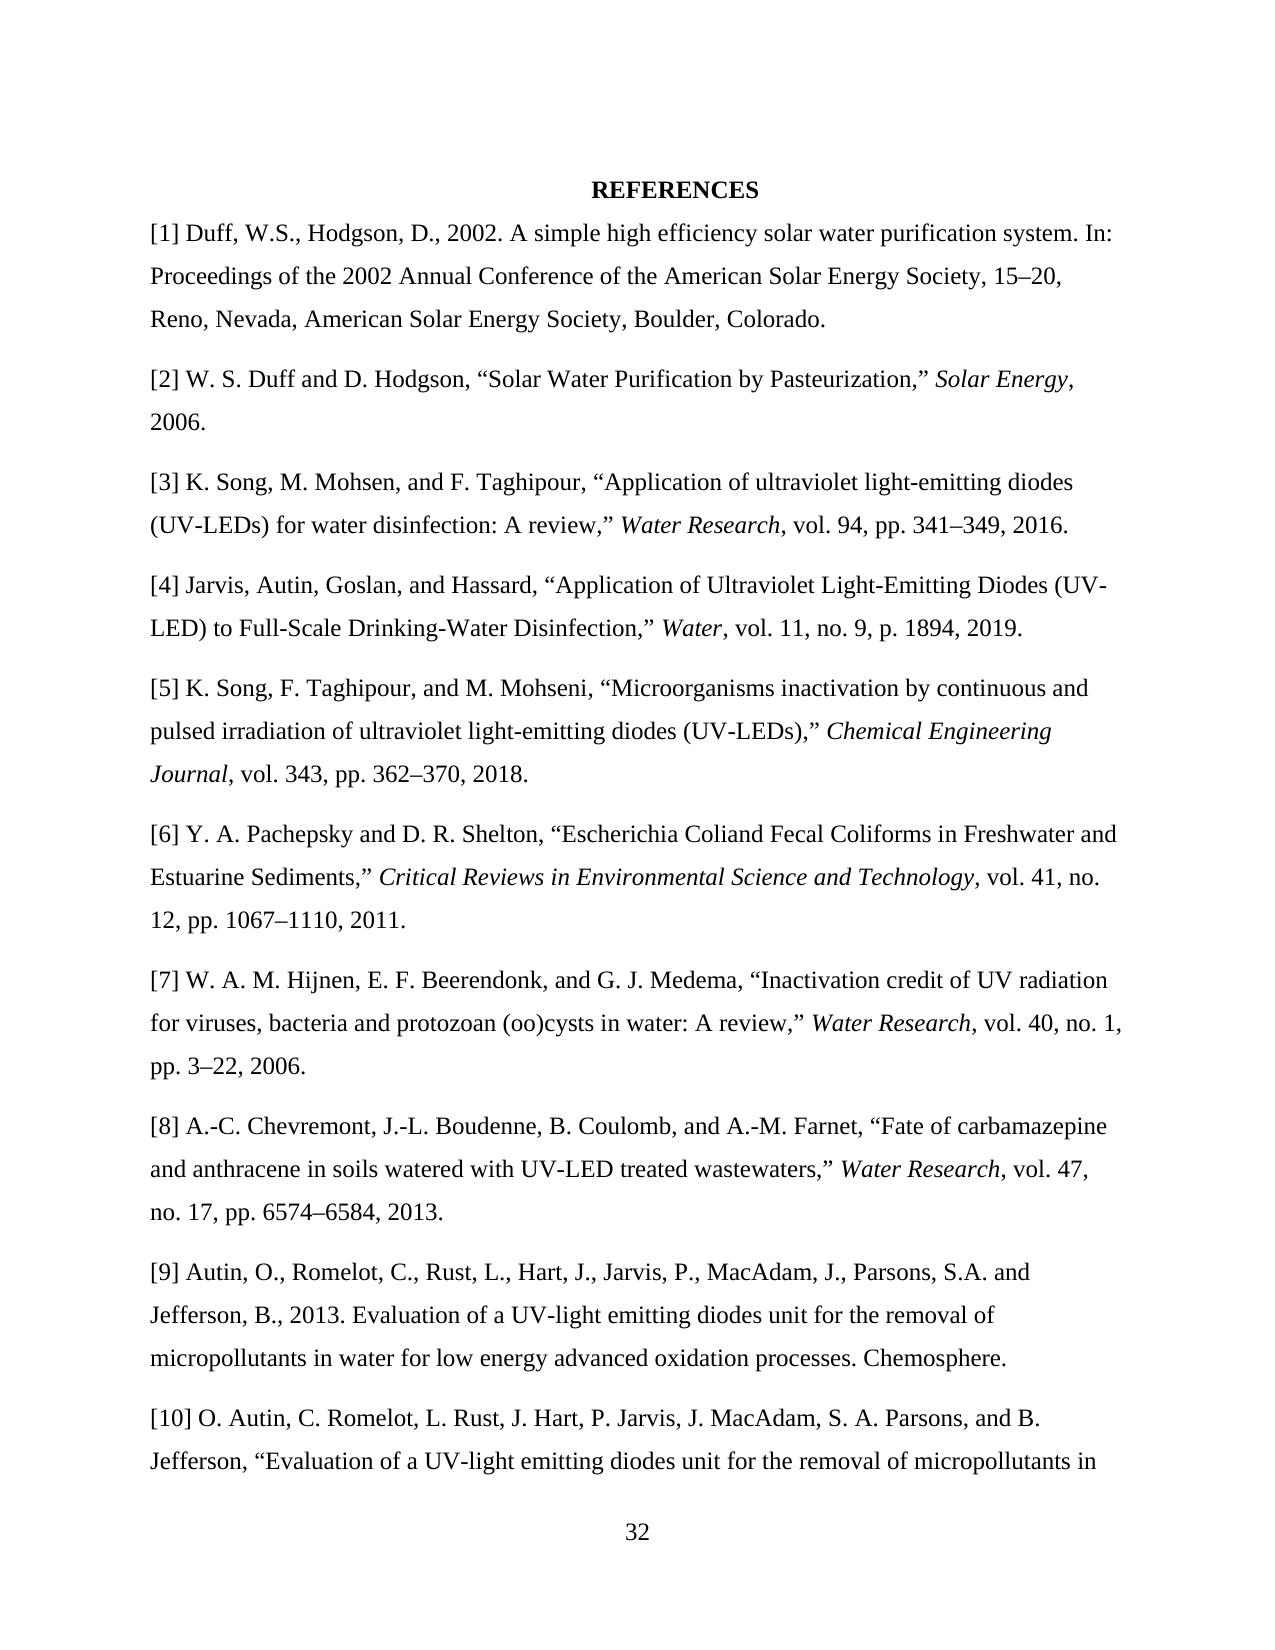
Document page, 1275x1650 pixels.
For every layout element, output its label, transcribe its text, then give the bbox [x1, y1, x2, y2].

text [8] A.-C. Chevremont, J.-L. Boudenne, B. Coulomb, and A.-M. Farnet, “Fate of carbamazepine and anthracene in soils watered with UV-LED treated wastewaters,” Water Research, vol. 47, no. 17, pp. 6574–6584, 2013. [150, 1111, 1125, 1226]
text [3] K. Song, M. Mohsen, and F. Taghipour, “Application of ultraviolet light-emitting diodes (UV-LEDs) for water disinfection: A review,” Water Research, vol. 94, pp. 341–349, 2016. [150, 467, 1125, 539]
text [4] Jarvis, Autin, Goslan, and Hassard, “Application of Ultraviolet Light-Emitting Diodes (UV-LED) to Full-Scale Drinking-Water Disinfection,” Water, vol. 11, no. 9, p. 1894, 2019. [150, 570, 1125, 642]
text [1] Duff, W.S., Hodgson, D., 2002. A simple high efficiency solar water purification system. In: Proceedings of the 2002 Annual Conference of the American Solar Energy Society, 15–20, Reno, Nevada, American Solar Energy Society, Boulder, Colorado. [150, 218, 1125, 333]
subtitle REFERENCES [225, 175, 1125, 204]
text [2] W. S. Duff and D. Hodgson, “Solar Water Purification by Pasteurization,” Solar Energy, 2006. [150, 364, 1125, 436]
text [150, 1403, 1125, 1475]
text [5] K. Song, F. Taghipour, and M. Mohseni, “Microorganisms inactivation by continuous and pulsed irradiation of ultraviolet light-emitting diodes (UV-LEDs),” Chemical Engineering Journal, vol. 343, pp. 362–370, 2018. [150, 673, 1125, 788]
text [9] Autin, O., Romelot, C., Rust, L., Hart, J., Jarvis, P., MacAdam, J., Parsons, S.A. and Jefferson, B., 2013. Evaluation of a UV-light emitting diodes unit for the removal of micropollutants in water for low energy advanced oxidation processes. Chemosphere. [150, 1257, 1125, 1372]
text [7] W. A. M. Hijnen, E. F. Beerendonk, and G. J. Medema, “Inactivation credit of UV radiation for viruses, bacteria and protozoan (oo)cysts in water: A review,” Water Research, vol. 40, no. 1, pp. 3–22, 2006. [150, 965, 1125, 1080]
text [6] Y. A. Pachepsky and D. R. Shelton, “Escherichia Coliand Fecal Coliforms in Freshwater and Estuarine Sediments,” Critical Reviews in Environmental Science and Technology, vol. 41, no. 12, pp. 1067–1110, 2011. [150, 819, 1125, 934]
